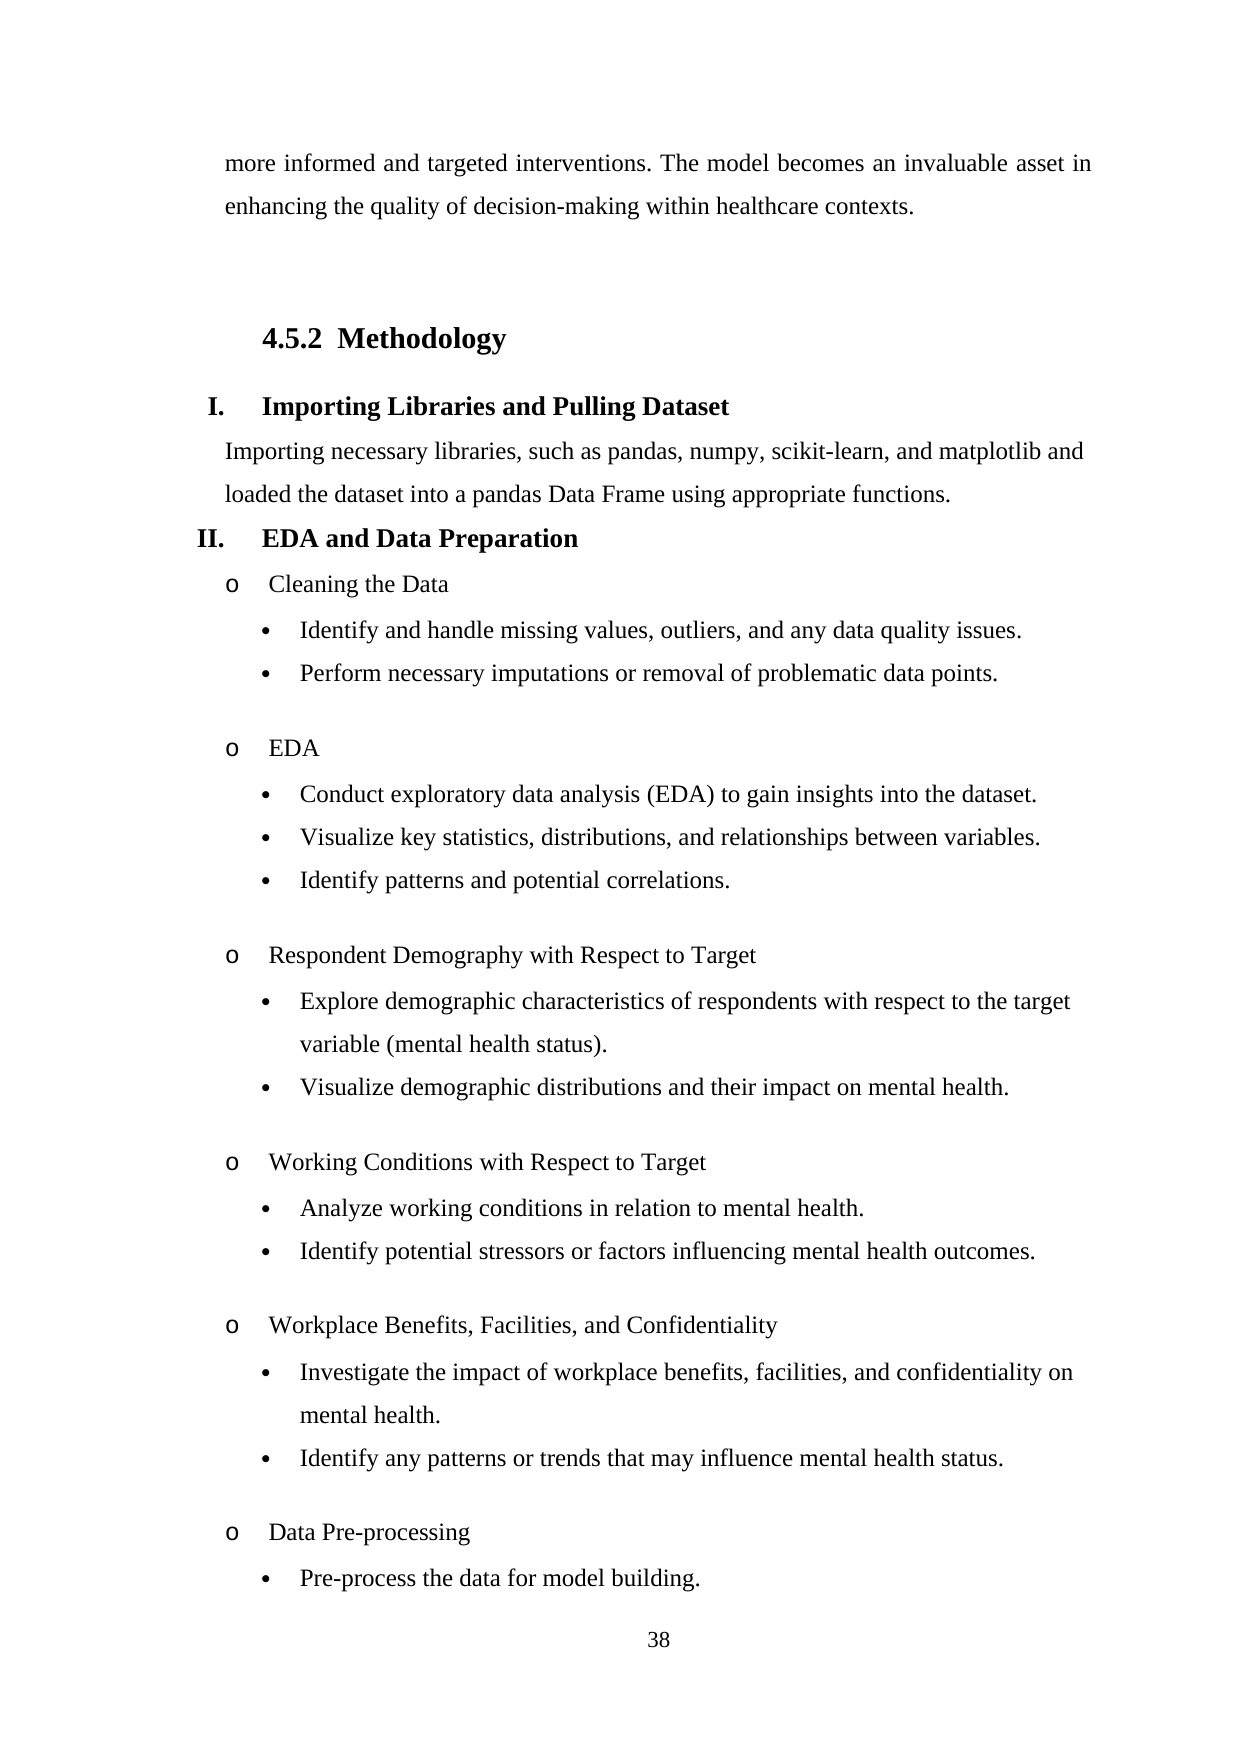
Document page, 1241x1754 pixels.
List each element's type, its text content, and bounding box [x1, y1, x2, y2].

list Identify any patterns or trends that may influence mental health status. [262, 1443, 1092, 1472]
list Cleaning the Data [224, 569, 1092, 600]
list Respondent Demography with Respect to Target [224, 940, 1092, 971]
list Identify potential stressors or factors influencing mental health outcomes. [262, 1236, 1092, 1265]
list Visualize key statistics, distributions, and relationships between variables. [262, 822, 1092, 851]
list Investigate the impact of workplace benefits, facilities, and confidentiality on mental health. [262, 1357, 1092, 1428]
list Conduct exploratory data analysis (EDA) to gain insights into the dataset. [262, 779, 1092, 808]
list Working Conditions with Respect to Target [224, 1147, 1092, 1177]
subtitle Methodology [262, 320, 1092, 355]
subtitle EDA and Data Preparation [224, 522, 1092, 554]
list Identify and handle missing values, outliers, and any data quality issues. [262, 615, 1092, 644]
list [224, 148, 1092, 219]
text Importing necessary libraries, such as pandas, numpy, scikit-learn, and matplotlib and loaded the dataset into a pandas Data Frame using appropriate functions. [224, 436, 1092, 508]
list Explore demographic characteristics of respondents with respect to the target variable (mental health status). [262, 986, 1092, 1058]
list Pre-process the data for model building. [262, 1563, 1092, 1592]
list Identify patterns and potential correlations. [262, 865, 1092, 894]
list Workplace Benefits, Facilities, and Confidentiality [224, 1310, 1092, 1341]
list Visualize demographic distributions and their impact on mental health. [262, 1072, 1092, 1101]
list EDA [224, 733, 1092, 764]
list Analyze working conditions in relation to mental health. [262, 1193, 1092, 1222]
list Data Pre-processing [224, 1517, 1092, 1548]
subtitle Importing Libraries and Pulling Dataset [224, 389, 1092, 421]
list Perform necessary imputations or removal of problematic data points. [262, 658, 1092, 687]
